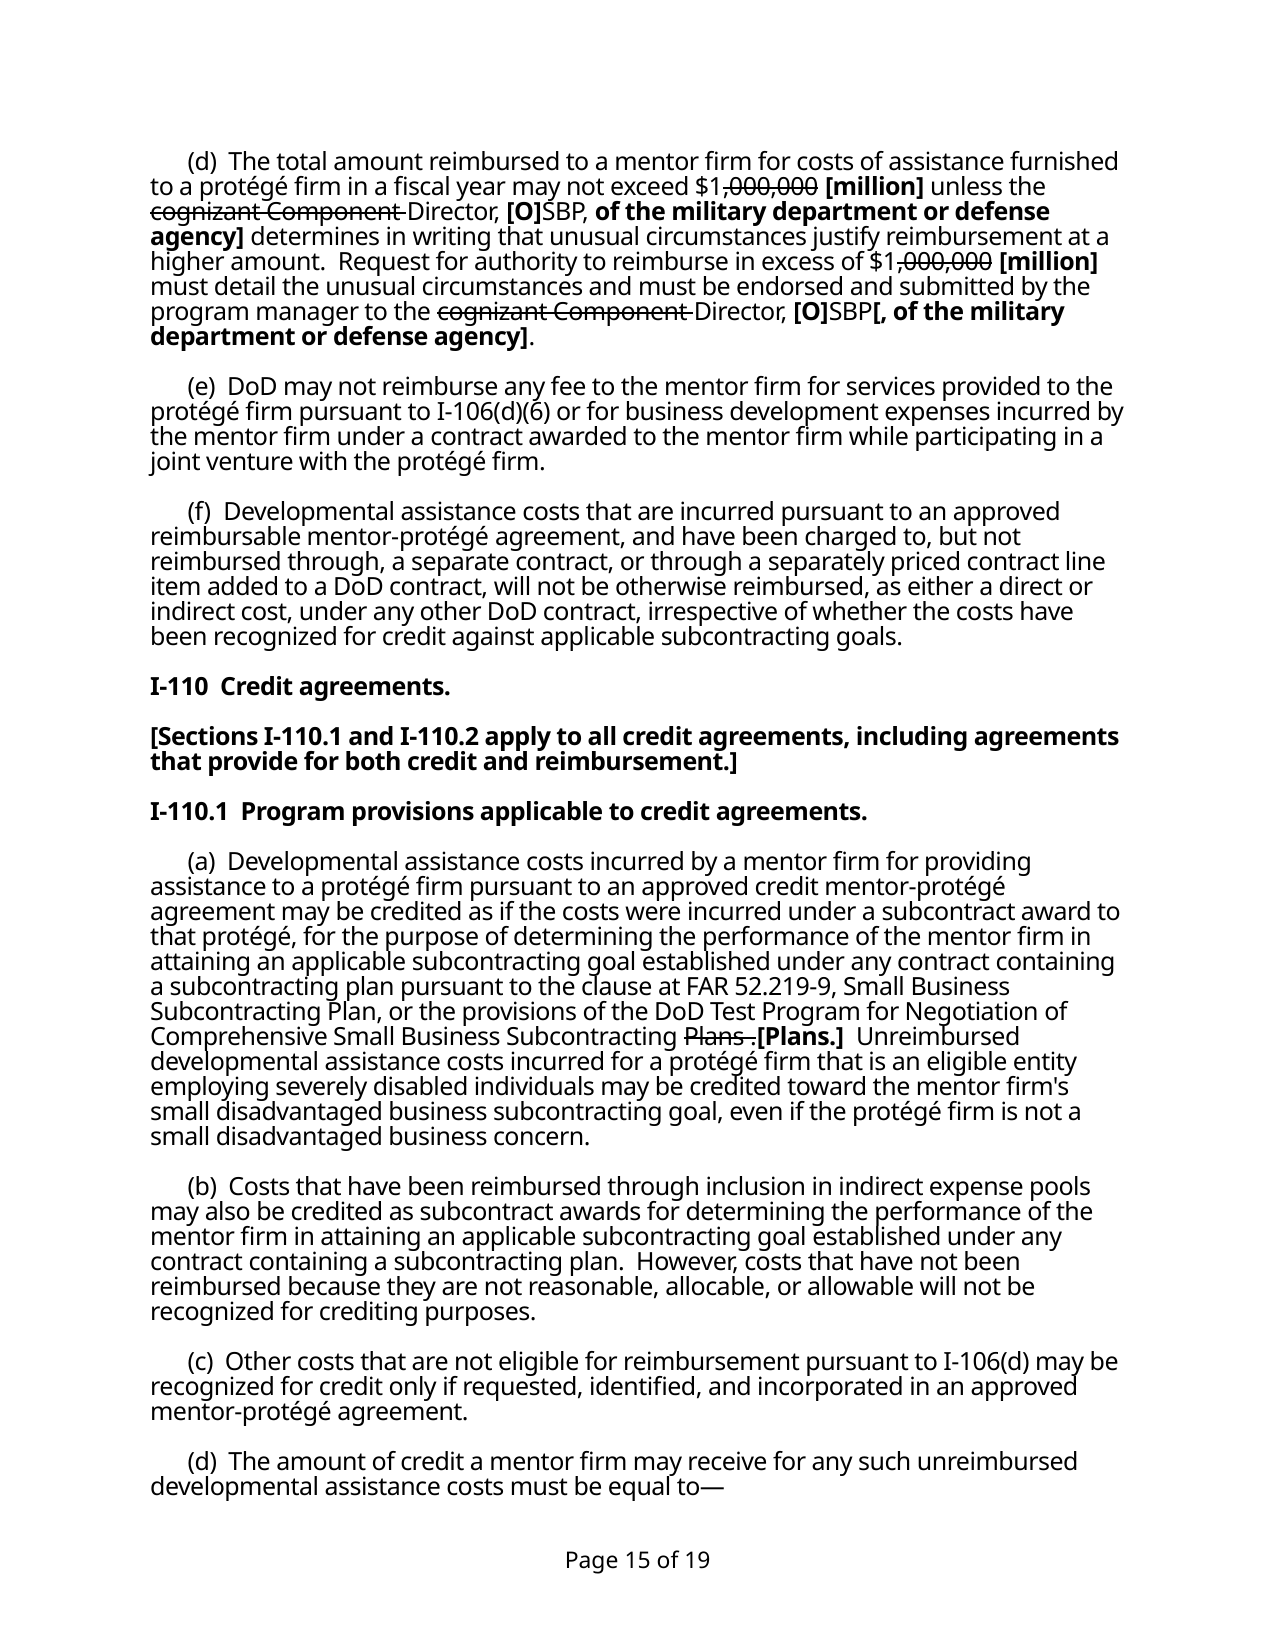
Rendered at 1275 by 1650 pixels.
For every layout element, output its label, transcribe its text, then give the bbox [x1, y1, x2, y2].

text (b) Costs that have been reimbursed through inclusion in indirect expense pools may also be credited as subcontract awards for determining the performance of the mentor firm in attaining an applicable subcontracting goal established under any contract containing a subcontracting plan. However, costs that have not been reimbursed because they are not reasonable, allocable, or allowable will not be recognized for crediting purposes. [150, 1175, 1125, 1325]
text (d) The amount of credit a mentor firm may receive for any such unreimbursed developmental assistance costs must be equal to— [150, 1450, 1125, 1500]
text I-110 Credit agreements. [150, 675, 1125, 700]
text (e) DoD may not reimburse any fee to the mentor firm for services provided to the protégé firm pursuant to I-106(d)(6) or for business development expenses incurred by the mentor firm under a contract awarded to the mentor firm while participating in a joint venture with the protégé firm. [150, 375, 1125, 475]
text (a) Developmental assistance costs incurred by a mentor firm for providing assistance to a protégé firm pursuant to an approved credit mentor-protégé agreement may be credited as if the costs were incurred under a subcontract award to that protégé, for the purpose of determining the performance of the mentor firm in attaining an applicable subcontracting goal established under any contract containing a subcontracting plan pursuant to the clause at FAR 52.219-9, Small Business Subcontracting Plan, or the provisions of the DoD Test Program for Negotiation of Comprehensive Small Business Subcontracting Plans .[Plans.] Unreimbursed developmental assistance costs incurred for a protégé firm that is an eligible entity employing severely disabled individuals may be credited toward the mentor firm's small disadvantaged business subcontracting goal, even if the protégé firm is not a small disadvantaged business concern. [150, 850, 1125, 1150]
text I-110.1 Program provisions applicable to credit agreements. [150, 800, 1125, 825]
text (c) Other costs that are not eligible for reimbursement pursuant to I-106(d) may be recognized for credit only if requested, identified, and incorporated in an approved mentor-protégé agreement. [150, 1350, 1125, 1425]
text (f) Developmental assistance costs that are incurred pursuant to an approved reimbursable mentor-protégé agreement, and have been charged to, but not reimbursed through, a separate contract, or through a separately priced contract line item added to a DoD contract, will not be otherwise reimbursed, as either a direct or indirect cost, under any other DoD contract, irrespective of whether the costs have been recognized for credit against applicable subcontracting goals. [150, 500, 1125, 650]
text [Sections I-110.1 and I-110.2 apply to all credit agreements, including agreements that provide for both credit and reimbursement.] [150, 725, 1125, 775]
text (d) The total amount reimbursed to a mentor firm for costs of assistance furnished to a protégé firm in a fiscal year may not exceed $1,000,000 [million] unless the cognizant Component Director, [O]SBP, of the military department or defense agency] determines in writing that unusual circumstances justify reimbursement at a higher amount. Request for authority to reimburse in excess of $1,000,000 [million] must detail the unusual circumstances and must be endorsed and submitted by the program manager to the cognizant Component Director, [O]SBP[, of the military department or defense agency]. [150, 150, 1125, 350]
